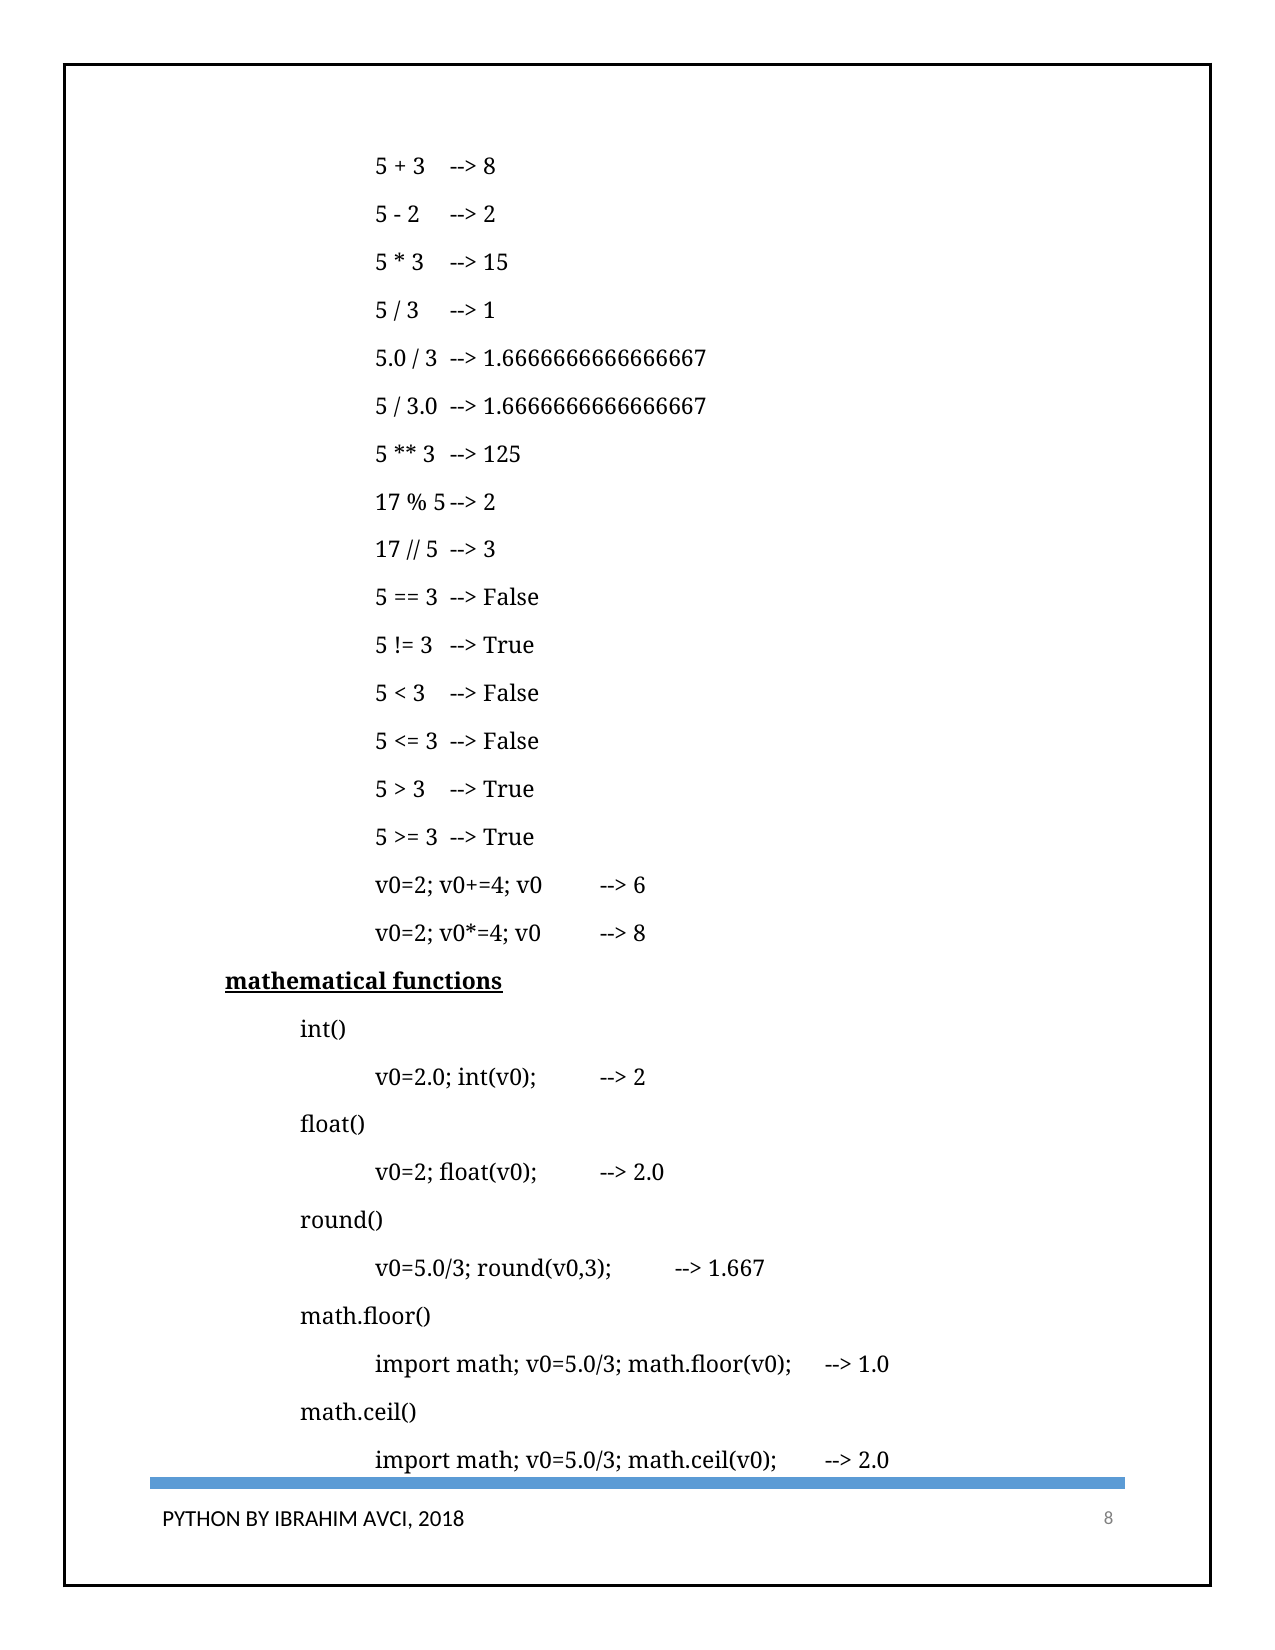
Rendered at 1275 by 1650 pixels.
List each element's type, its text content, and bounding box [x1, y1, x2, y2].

text 5 - 2 --> 2 [150, 198, 1125, 229]
text int() [150, 1012, 1125, 1044]
text float() [150, 1108, 1125, 1139]
text import math; v0=5.0/3; math.ceil(v0); --> 2.0 [150, 1444, 1125, 1475]
text round() [150, 1204, 1125, 1235]
text v0=2.0; int(v0); --> 2 [150, 1060, 1125, 1092]
text math.floor() [150, 1300, 1125, 1331]
text 5.0 / 3 --> 1.6666666666666667 [150, 342, 1125, 373]
text v0=2; float(v0); --> 2.0 [150, 1156, 1125, 1187]
text 5 != 3 --> True [150, 629, 1125, 660]
text v0=2; v0+=4; v0 --> 6 [150, 869, 1125, 900]
text 17 % 5 --> 2 [150, 485, 1125, 517]
text 5 / 3.0 --> 1.6666666666666667 [150, 389, 1125, 421]
text 5 <= 3 --> False [150, 725, 1125, 756]
text import math; v0=5.0/3; math.floor(v0); --> 1.0 [150, 1348, 1125, 1379]
text 5 ** 3 --> 125 [150, 437, 1125, 469]
text mathematical functions [150, 964, 1125, 996]
text 17 // 5 --> 3 [150, 533, 1125, 564]
text 5 < 3 --> False [150, 677, 1125, 708]
text 5 * 3 --> 15 [150, 246, 1125, 277]
text v0=5.0/3; round(v0,3); --> 1.667 [150, 1252, 1125, 1283]
text 5 + 3 --> 8 [150, 150, 1125, 181]
text 5 == 3 --> False [150, 581, 1125, 612]
text 5 >= 3 --> True [150, 821, 1125, 852]
text 5 / 3 --> 1 [150, 294, 1125, 325]
text v0=2; v0*=4; v0 --> 8 [150, 917, 1125, 948]
text math.ceil() [150, 1396, 1125, 1427]
text 5 > 3 --> True [150, 773, 1125, 804]
